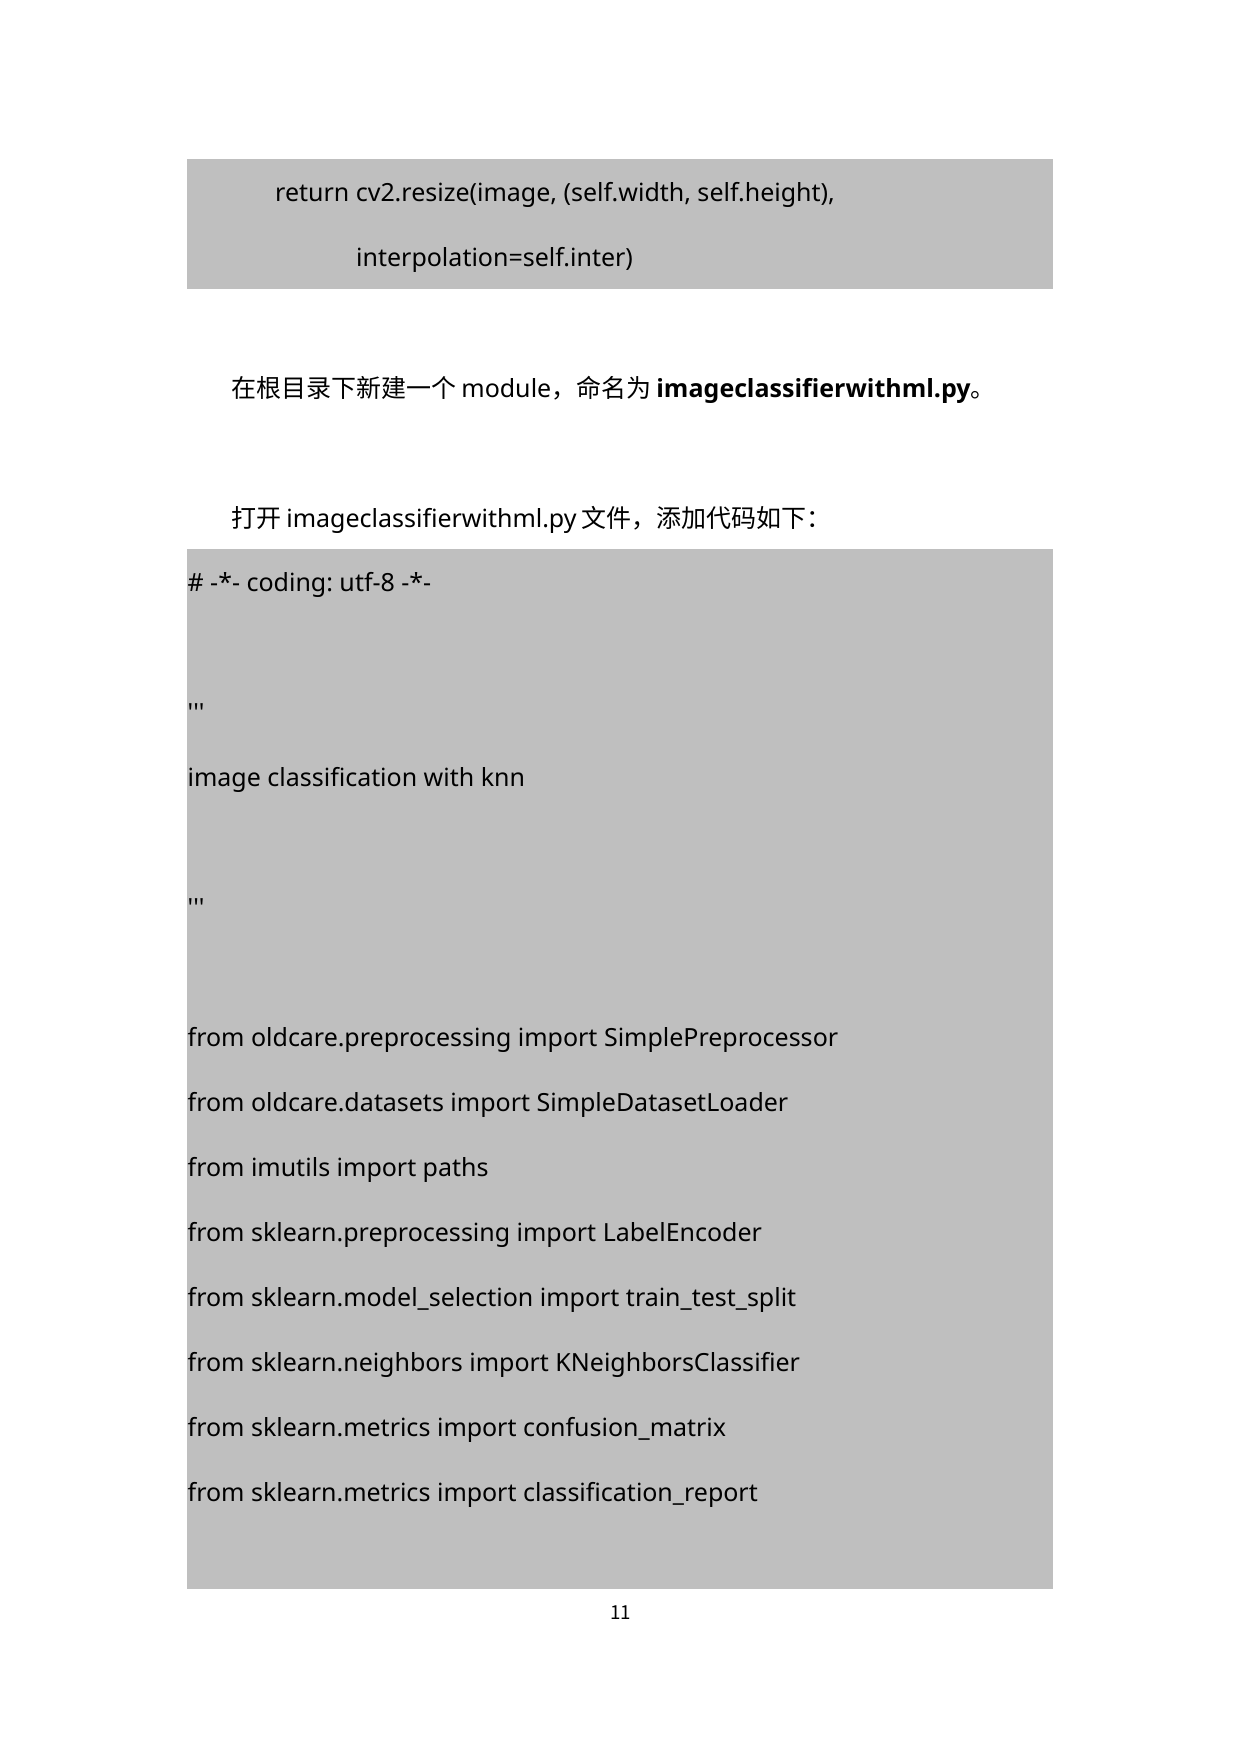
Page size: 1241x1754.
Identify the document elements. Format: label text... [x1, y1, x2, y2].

text from sklearn.metrics import confusion_matrix [187, 1394, 1053, 1459]
text from oldcare.preprocessing import SimplePreprocessor [187, 1004, 1053, 1069]
text # -*- coding: utf-8 -*- [187, 549, 1053, 614]
text image classification with knn [187, 744, 1053, 809]
text from sklearn.preprocessing import LabelEncoder [187, 1199, 1053, 1264]
text from imutils import paths [187, 1134, 1053, 1199]
text return cv2.resize(image, (self.width, self.height), [187, 159, 1053, 224]
text ''' [187, 679, 1053, 744]
text from sklearn.metrics import classification_report [187, 1459, 1053, 1524]
text interpolation=self.inter) [187, 224, 1053, 289]
text 打开imageclassifierwithml.py文件，添加代码如下： [231, 484, 1053, 549]
text ''' [187, 874, 1053, 939]
text 在根目录下新建一个module，命名为imageclassifierwithml.py。 [231, 354, 1053, 419]
text from oldcare.datasets import SimpleDatasetLoader [187, 1069, 1053, 1134]
text from sklearn.model_selection import train_test_split [187, 1264, 1053, 1329]
text from sklearn.neighbors import KNeighborsClassifier [187, 1329, 1053, 1394]
